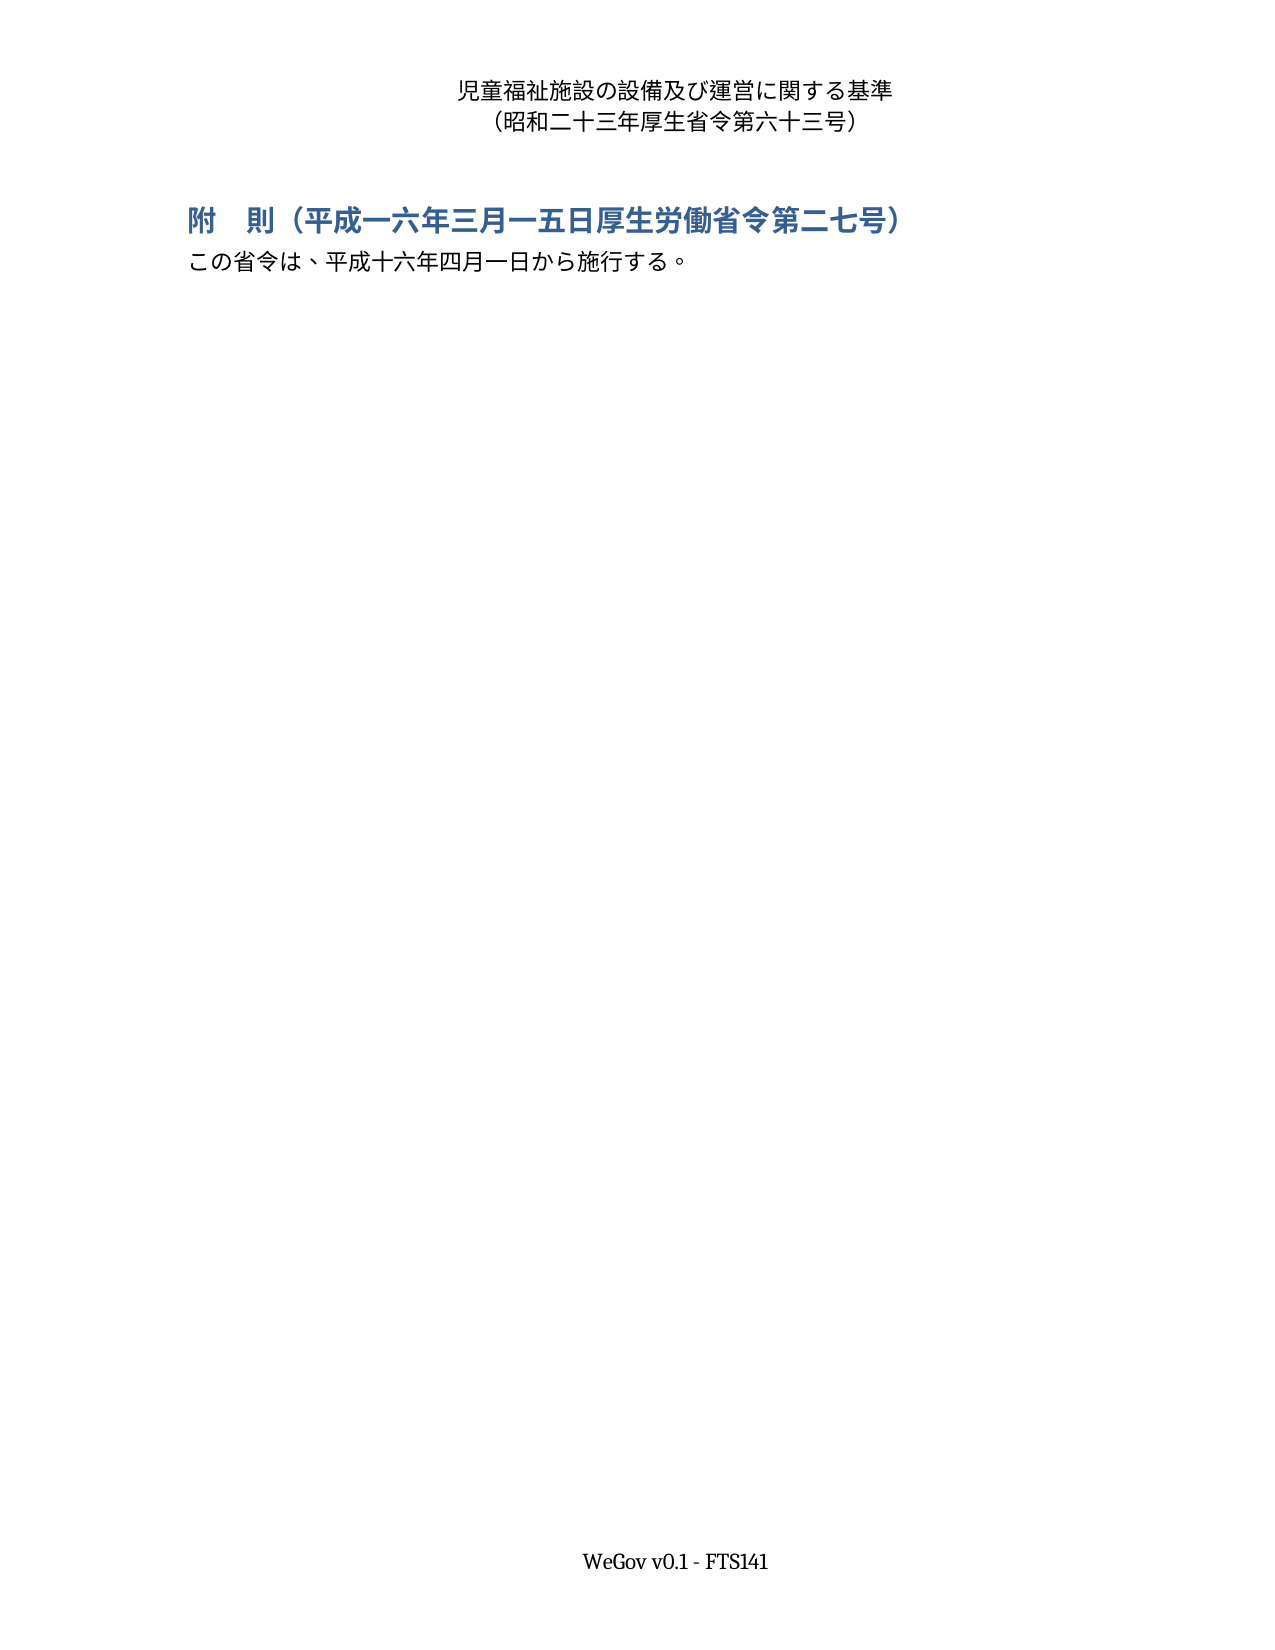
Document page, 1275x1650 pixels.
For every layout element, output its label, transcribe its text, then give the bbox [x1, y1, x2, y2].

subtitle 附 則（平成一六年三月一五日厚生労働省令第二七号） [187, 200, 1087, 240]
text この省令は、平成十六年四月一日から施行する。 [187, 246, 1087, 277]
